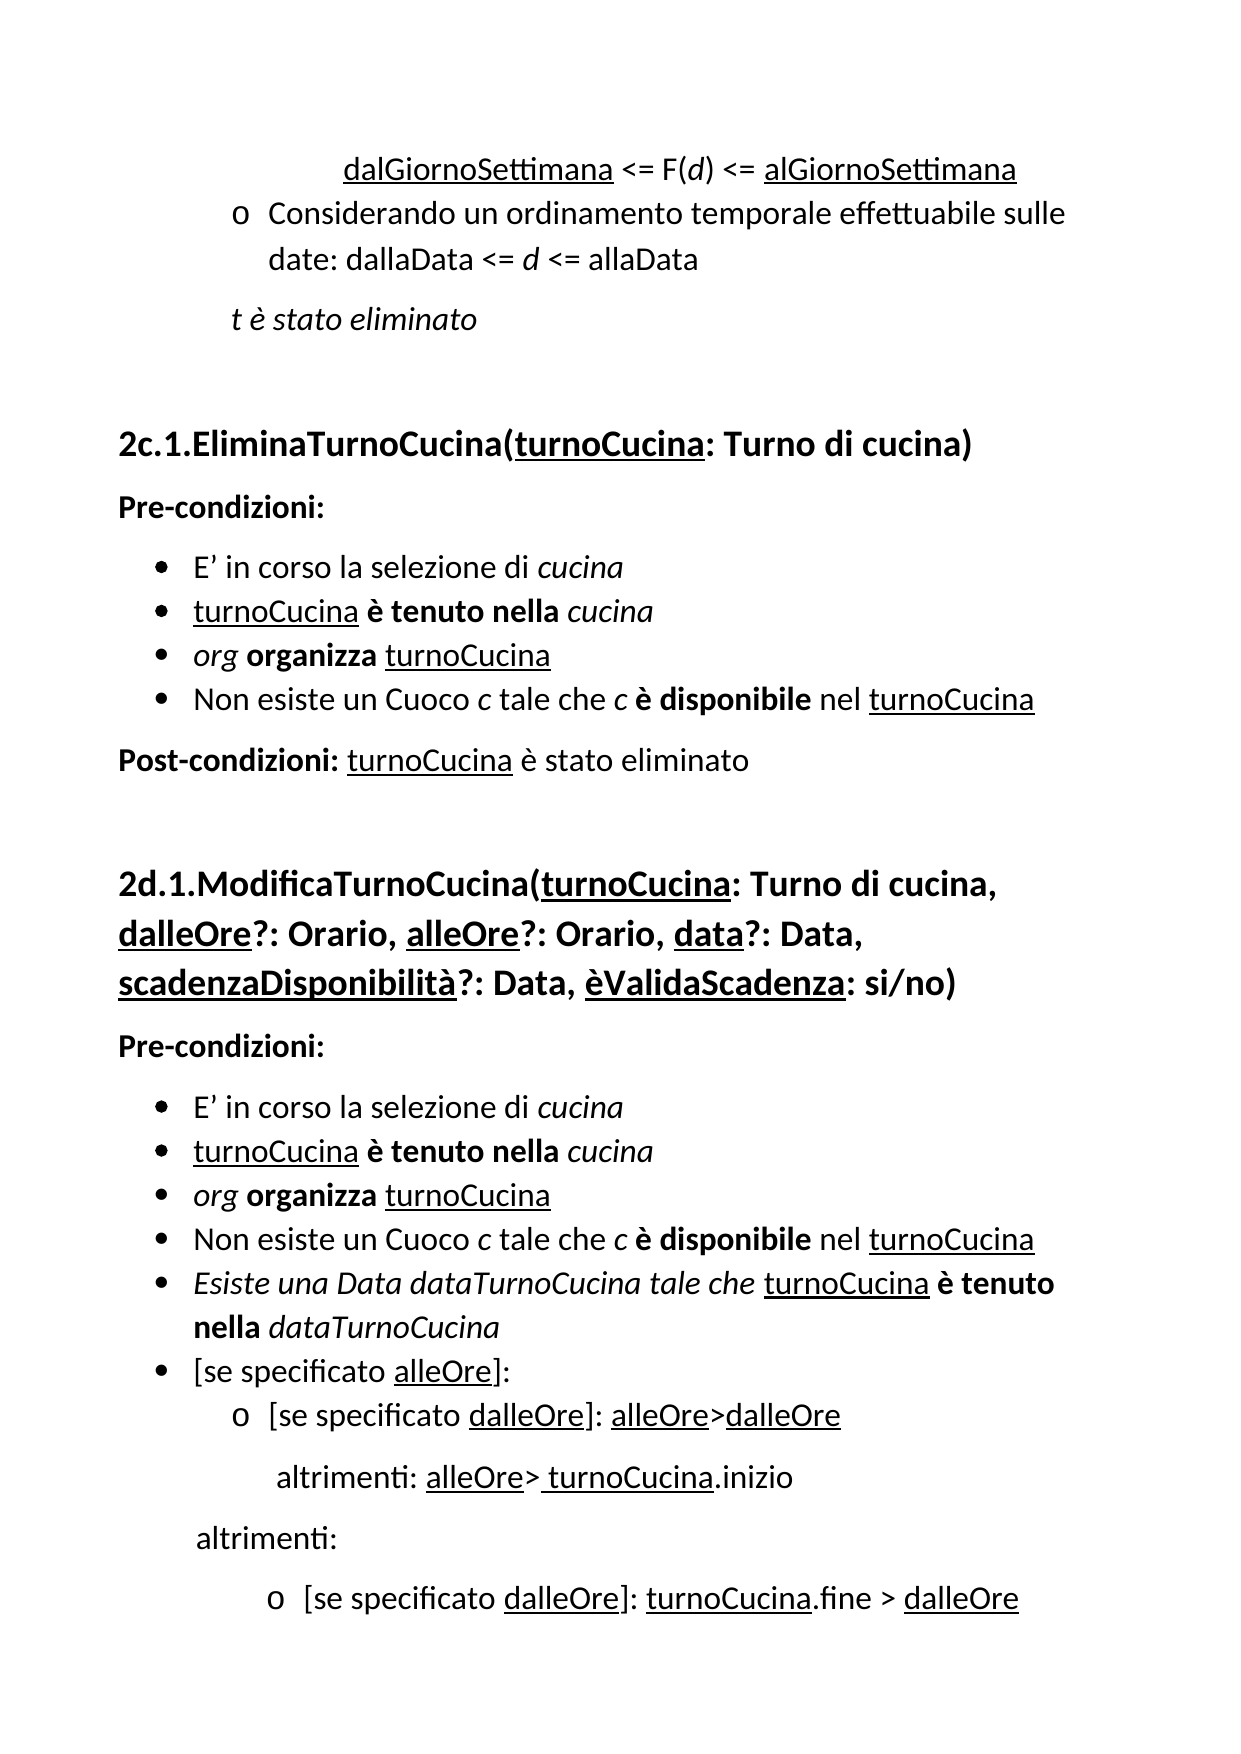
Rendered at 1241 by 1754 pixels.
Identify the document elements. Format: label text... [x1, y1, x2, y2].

list E’ in corso la selezione di cucina [156, 546, 1122, 587]
list dalGiornoSettimana <= F(d) <= alGiornoSettimana [343, 148, 1122, 188]
text Pre-condizioni: [118, 1025, 1122, 1066]
list [se specificato dalleOre]: turnoCucina.fine > dalleOre [266, 1577, 1122, 1620]
list E’ in corso la selezione di cucina [156, 1086, 1122, 1127]
list [se specificato alleOre]: [156, 1349, 1122, 1390]
list org organizza turnoCucina [156, 634, 1122, 675]
list org organizza turnoCucina [156, 1174, 1122, 1214]
text 2c.1.EliminaTurnoCucina(turnoCucina: Turno di cucina) [118, 419, 1122, 465]
list Non esiste un Cuoco c tale che c è disponibile nel turnoCucina [156, 1218, 1122, 1258]
text Post-condizioni: turnoCucina è stato eliminato [118, 739, 1122, 779]
text altrimenti: [196, 1517, 1122, 1557]
text altrimenti: alleOre> turnoCucina.inizio [231, 1456, 1122, 1497]
list [se specificato dalleOre]: alleOre>dalleOre [231, 1393, 1122, 1436]
text Pre-condizioni: [118, 486, 1122, 526]
list Esiste una Data dataTurnoCucina tale che turnoCucina è tenuto nella dataTurnoCucina [156, 1262, 1122, 1346]
list turnoCucina è tenuto nella cucina [156, 590, 1122, 631]
list turnoCucina è tenuto nella cucina [156, 1130, 1122, 1171]
text 2d.1.ModificaTurnoCucina(turnoCucina: Turno di cucina, dalleOre?: Orario, alleOre?: Orario, data?: Data, scadenzaDisponibilità?: Data, èValidaScadenza: si/no) [118, 860, 1122, 1005]
list Considerando un ordinamento temporale effettuabile sulle date: dallaData <= d <= allaData [231, 192, 1122, 278]
text t è stato eliminato [231, 298, 1122, 339]
list Non esiste un Cuoco c tale che c è disponibile nel turnoCucina [156, 678, 1122, 719]
